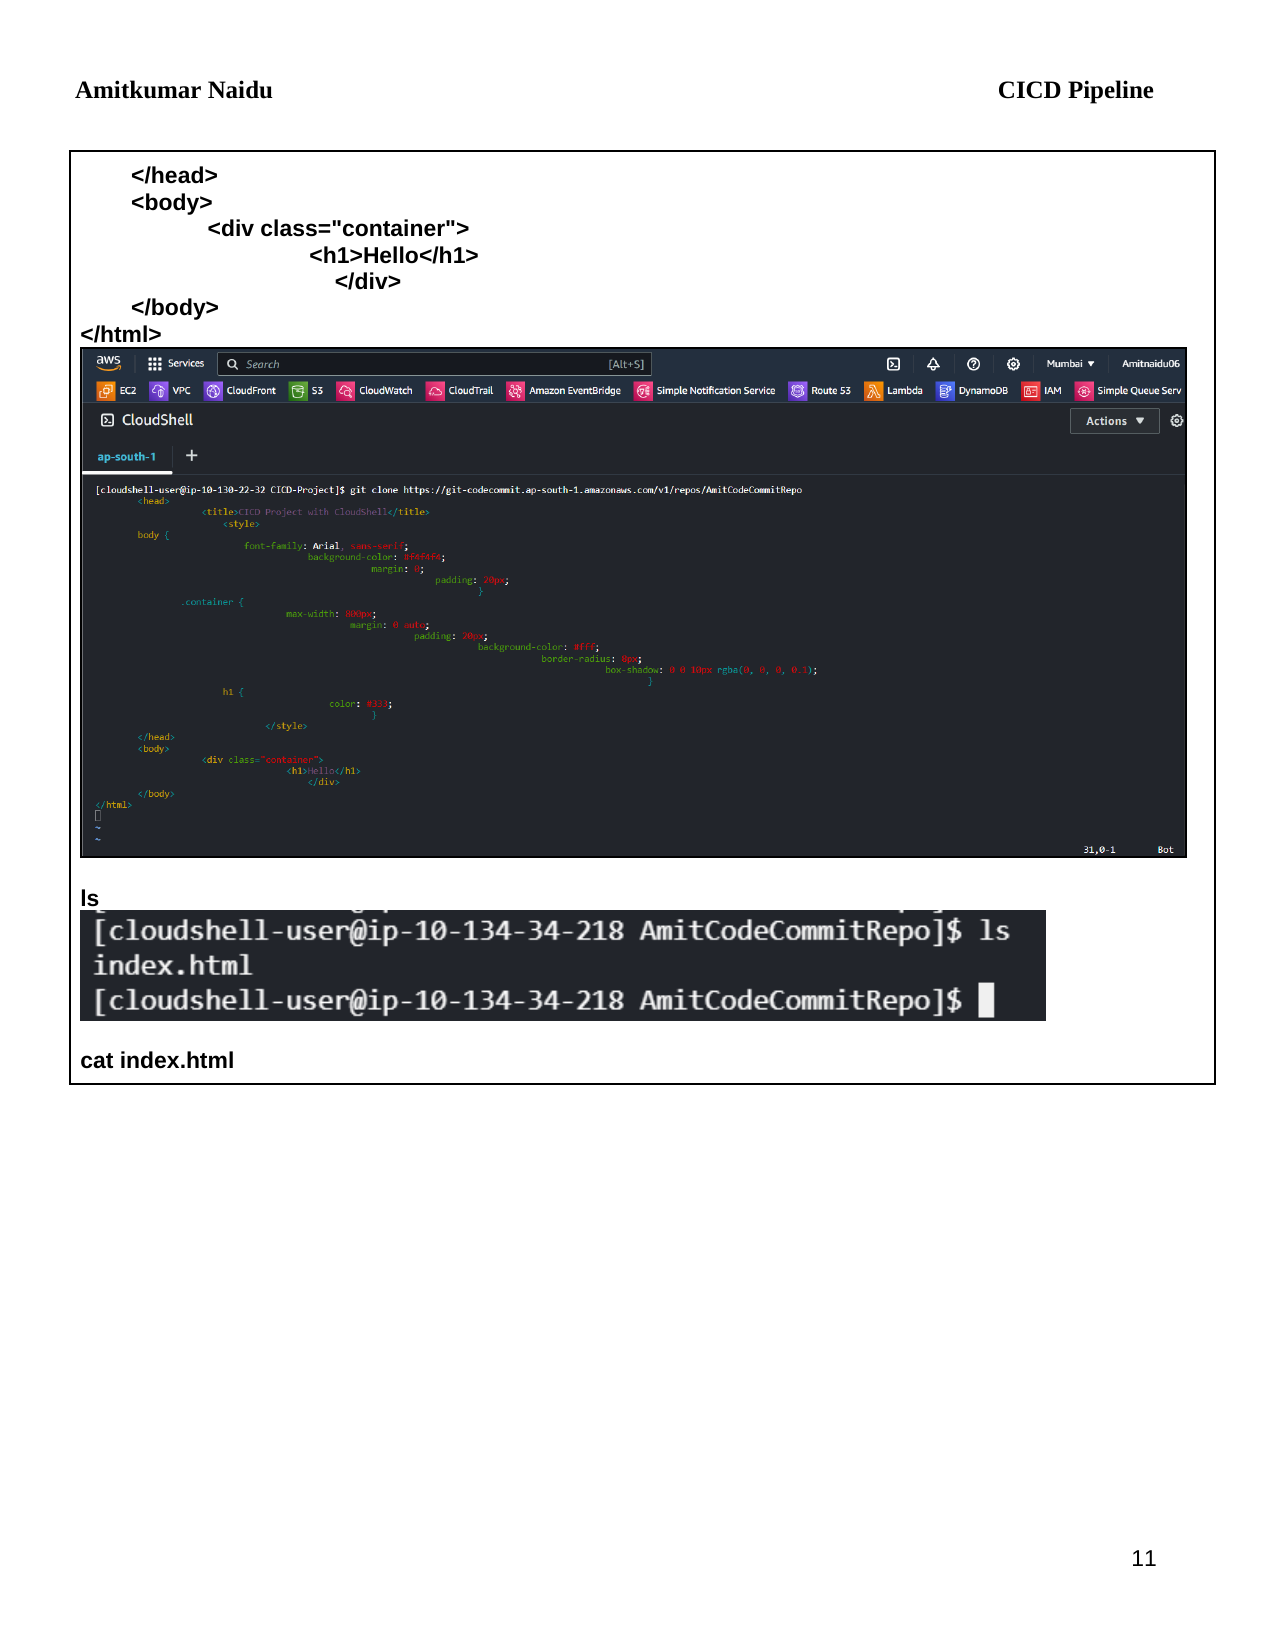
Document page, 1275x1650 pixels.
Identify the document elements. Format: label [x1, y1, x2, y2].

picture [82, 349, 1185, 856]
picture [80, 910, 1046, 1021]
table_header [71, 152, 1214, 1083]
